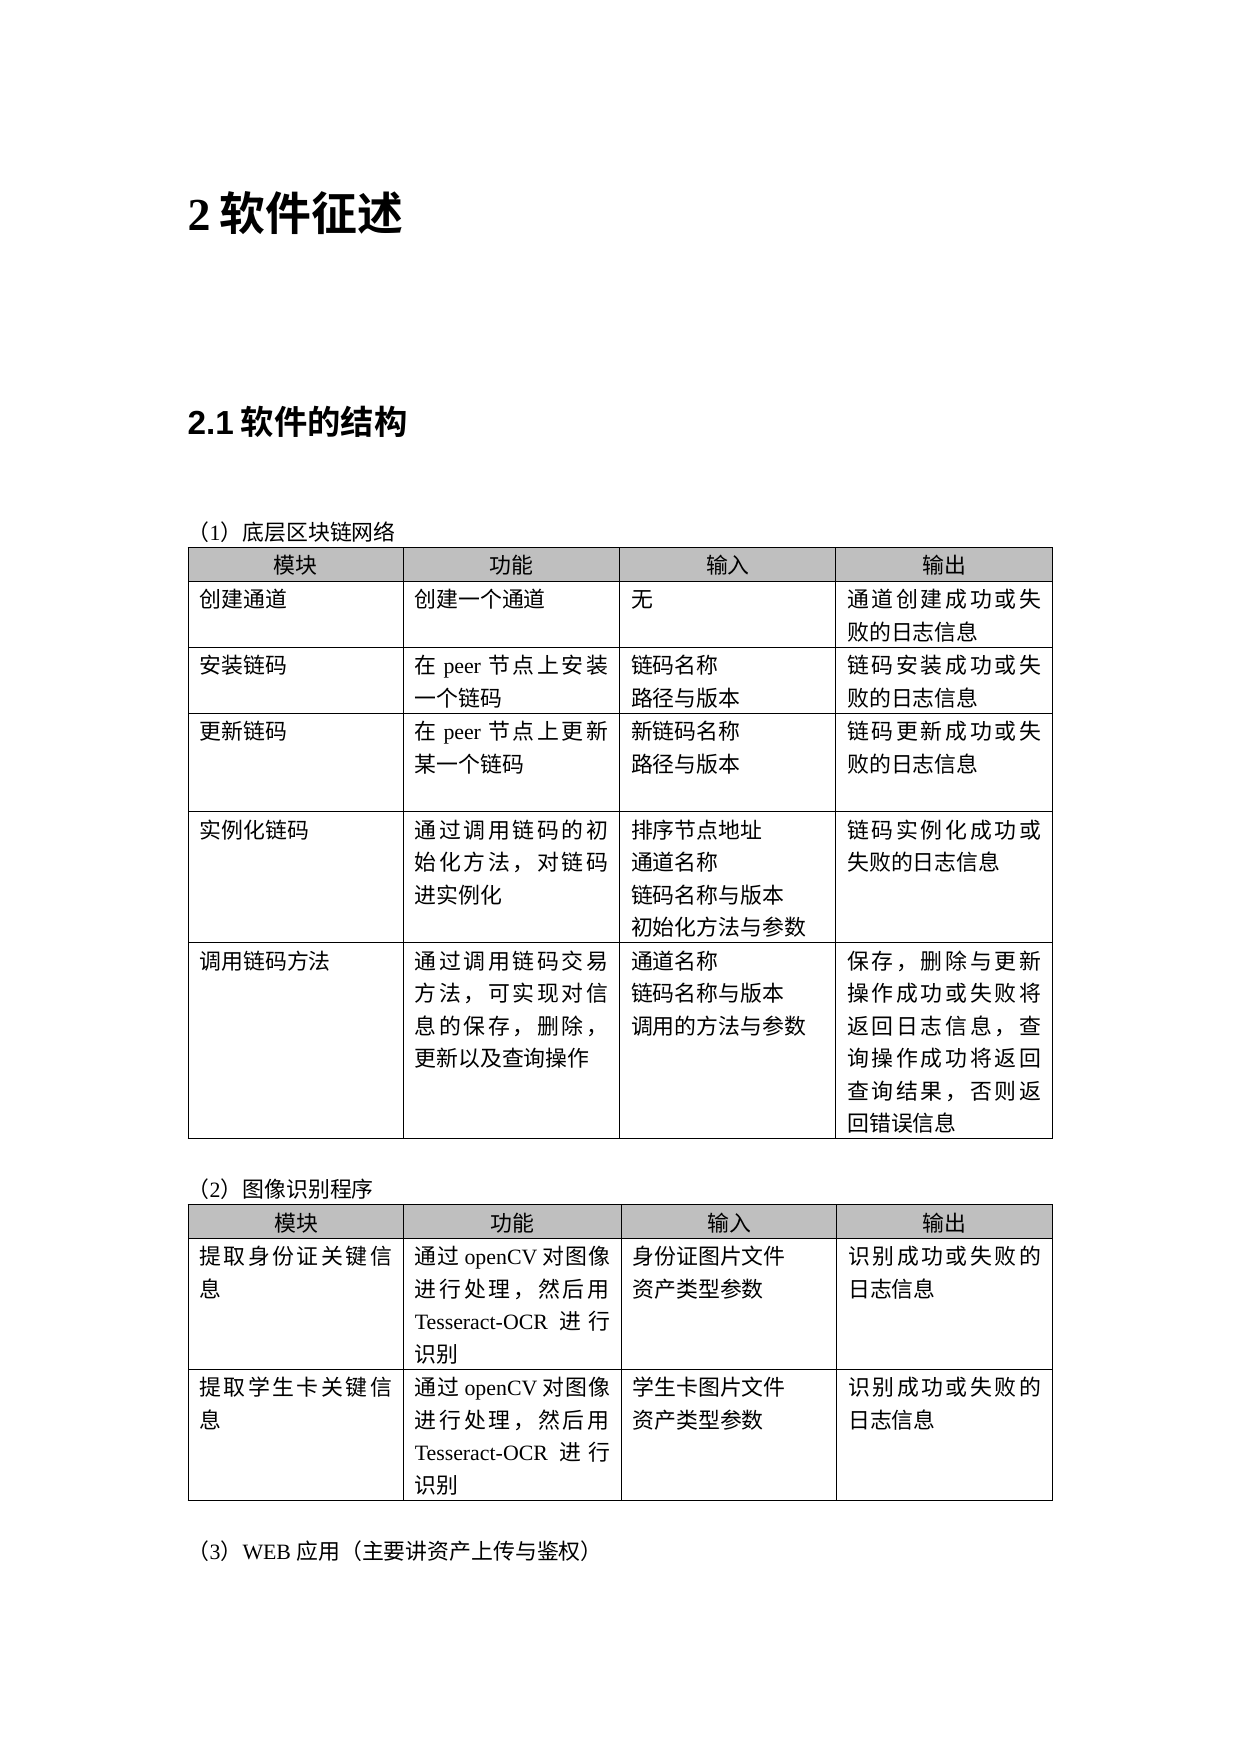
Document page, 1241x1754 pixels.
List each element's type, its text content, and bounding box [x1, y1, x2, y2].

table_cell 识别成功或失败的日志信息 [837, 1239, 1052, 1369]
table_header 模块 [189, 548, 403, 581]
table_cell 通过openCV对图像进行处理，然后用Tesseract-OCR进行识别 [404, 1370, 621, 1500]
text （3）WEB 应用（主要讲资产上传与鉴权） [187, 1533, 1053, 1566]
table_cell 提取学生卡关键信息 [189, 1370, 403, 1500]
table_cell 通过openCV对图像进行处理，然后用Tesseract-OCR进行识别 [404, 1239, 621, 1369]
table_cell 在peer节点上更新某一个链码 [404, 714, 619, 811]
table_header 功能 [404, 1205, 621, 1238]
table_cell 提取身份证关键信息 [189, 1239, 403, 1369]
subtitle 2.1软件的结构 [187, 387, 1053, 452]
table_cell 链码名称 路径与版本 [620, 648, 835, 713]
table_cell 新链码名称 路径与版本 [620, 714, 835, 811]
table_cell 保存，删除与更新操作成功或失败将返回日志信息，查询操作成功将返回查询结果，否则返回错误信息 [836, 943, 1052, 1138]
subtitle 2软件征述 [187, 162, 1053, 259]
table_header 输入 [622, 1205, 836, 1238]
table_header 输出 [836, 548, 1052, 581]
text （1）底层区块链网络 [187, 514, 1053, 547]
table_cell 调用链码方法 [189, 943, 403, 1138]
table_cell 创建一个通道 [404, 582, 619, 647]
table_cell 通道创建成功或失败的日志信息 [836, 582, 1052, 647]
table_cell 身份证图片文件 资产类型参数 [622, 1239, 836, 1369]
table_cell 安装链码 [189, 648, 403, 713]
table_cell 识别成功或失败的日志信息 [837, 1370, 1052, 1500]
table_cell 通过调用链码的初始化方法，对链码进实例化 [404, 812, 619, 942]
table_header 输出 [837, 1205, 1052, 1238]
table_cell 链码实例化成功或失败的日志信息 [836, 812, 1052, 942]
table_cell 更新链码 [189, 714, 403, 811]
table_header 功能 [404, 548, 619, 581]
table_cell 创建通道 [189, 582, 403, 647]
table_cell 无 [620, 582, 835, 647]
table_cell 学生卡图片文件 资产类型参数 [622, 1370, 836, 1500]
table_cell 在peer节点上安装一个链码 [404, 648, 619, 713]
table_cell 实例化链码 [189, 812, 403, 942]
table_cell 通道名称 链码名称与版本 调用的方法与参数 [620, 943, 835, 1138]
table_cell 链码更新成功或失败的日志信息 [836, 714, 1052, 811]
text （2）图像识别程序 [187, 1172, 1053, 1204]
table_cell 排序节点地址 通道名称 链码名称与版本 初始化方法与参数 [620, 812, 835, 942]
table_cell 通过调用链码交易方法，可实现对信息的保存，删除，更新以及查询操作 [404, 943, 619, 1138]
table_header 模块 [189, 1205, 403, 1238]
table_cell 链码安装成功或失败的日志信息 [836, 648, 1052, 713]
table_header 输入 [620, 548, 835, 581]
